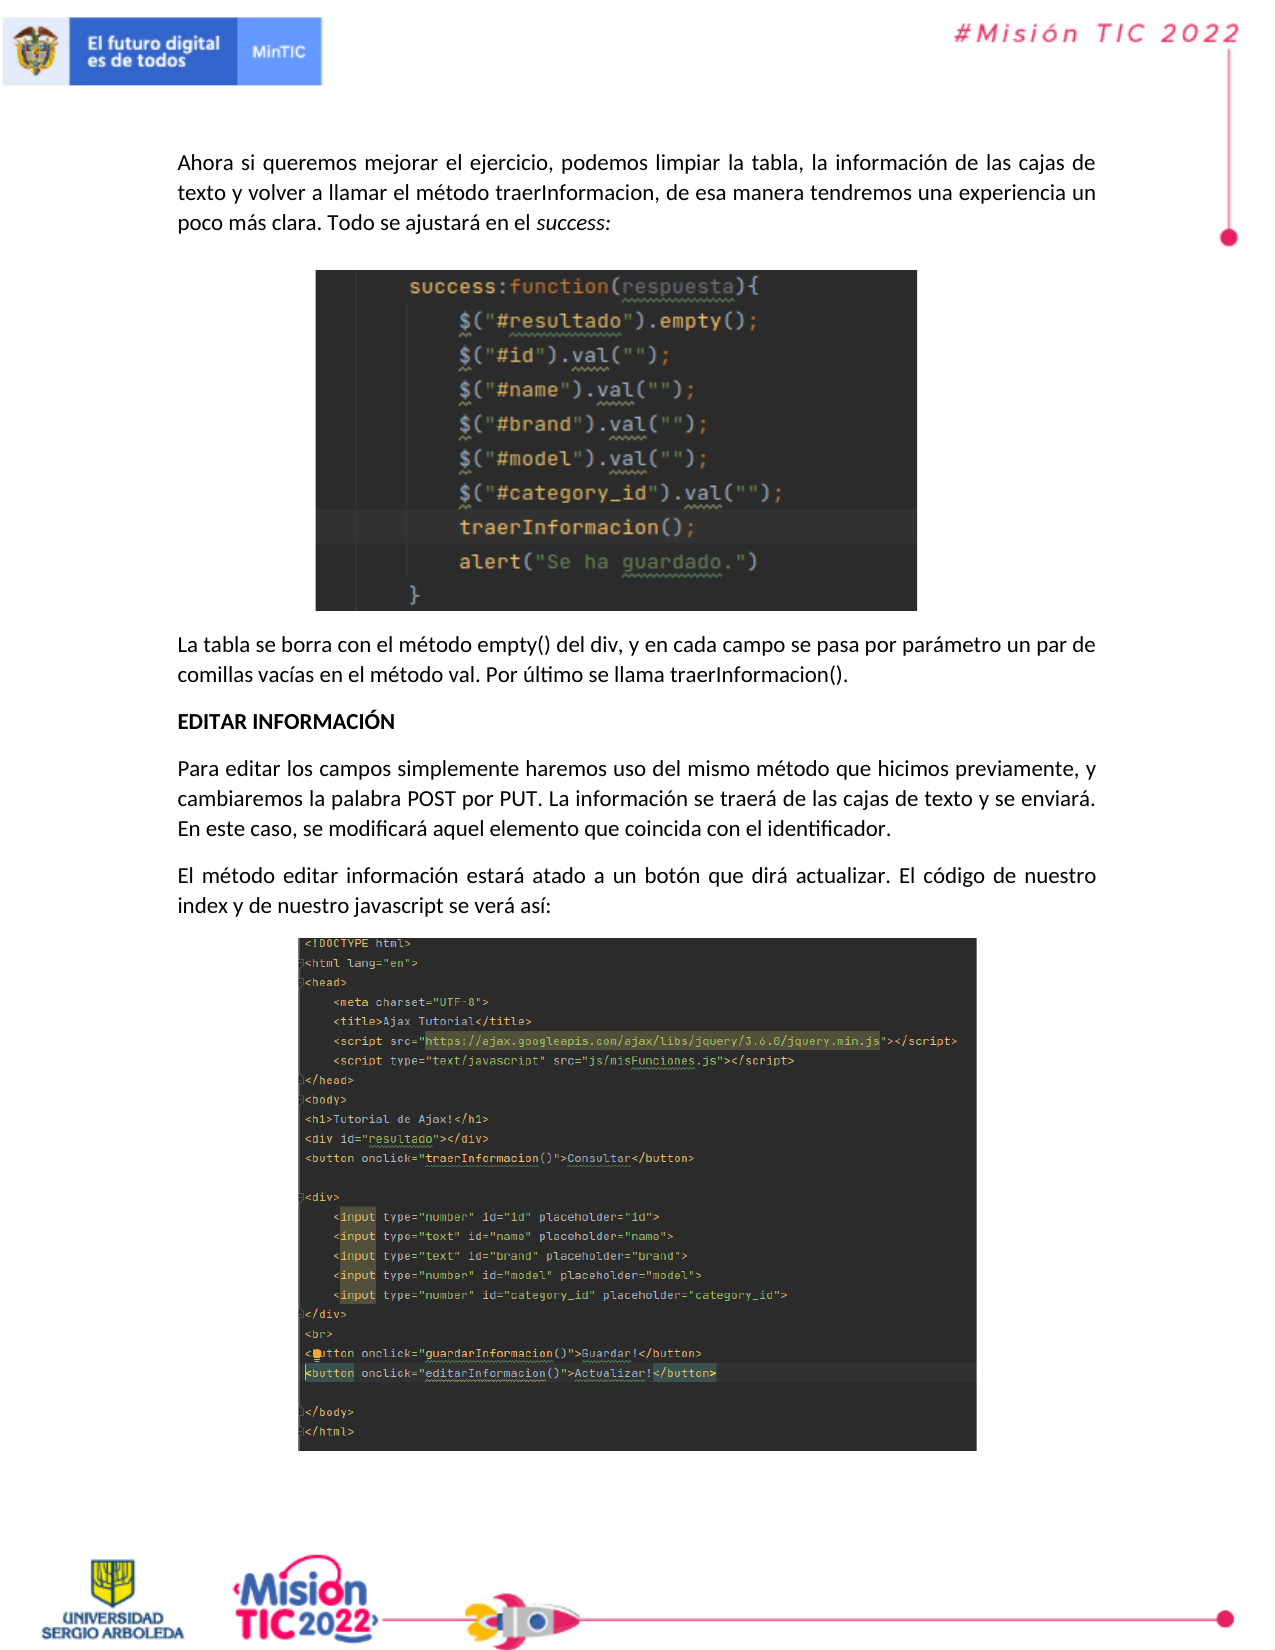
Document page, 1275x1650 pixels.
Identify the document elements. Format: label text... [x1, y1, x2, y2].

picture [2, 0, 1271, 611]
picture [2, 938, 1271, 1650]
text La tabla se borra con el método empty() del div, y en cada campo se pasa por parámetro un par de comillas vacías en el método val. Por último se llama traerInformacion(). [177, 630, 1098, 688]
text Ahora si queremos mejorar el ejercicio, podemos limpiar la tabla, la información de las cajas de texto y volver a llamar el método traerInformacion, de esa manera tendremos una experiencia un poco más clara. Todo se ajustará en el success: [177, 148, 1098, 236]
text Para editar los campos simplemente haremos uso del mismo método que hicimos previamente, y cambiaremos la palabra POST por PUT. La información se traerá de las cajas de texto y se enviará. En este caso, se modificará aquel elemento que coincida con el identificador. [177, 754, 1098, 842]
text EDITAR INFORMACIÓN [177, 707, 1098, 735]
text El método editar información estará atado a un botón que dirá actualizar. El código de nuestro index y de nuestro javascript se verá así: [177, 861, 1098, 919]
